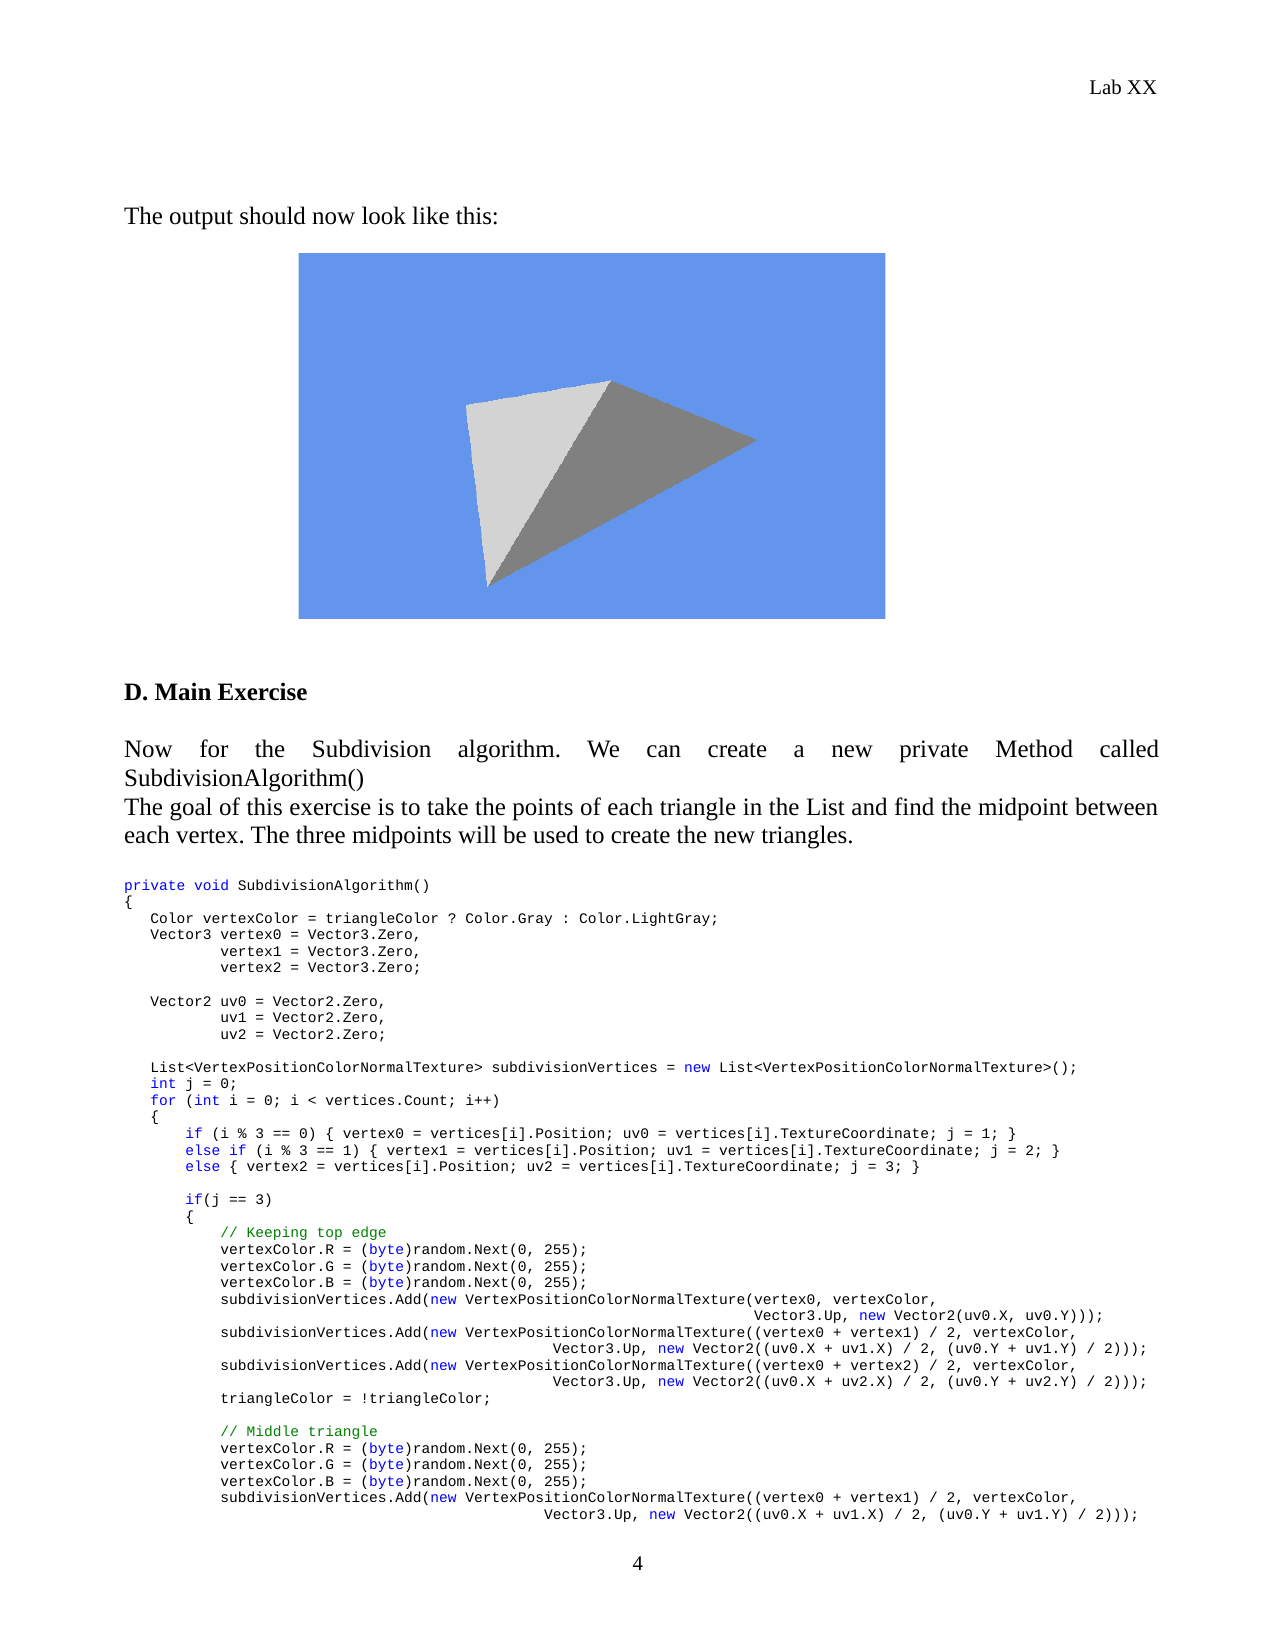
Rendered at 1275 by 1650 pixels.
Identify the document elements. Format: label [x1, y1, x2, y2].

picture [298, 253, 886, 619]
table_cell [123, 118, 1162, 1524]
